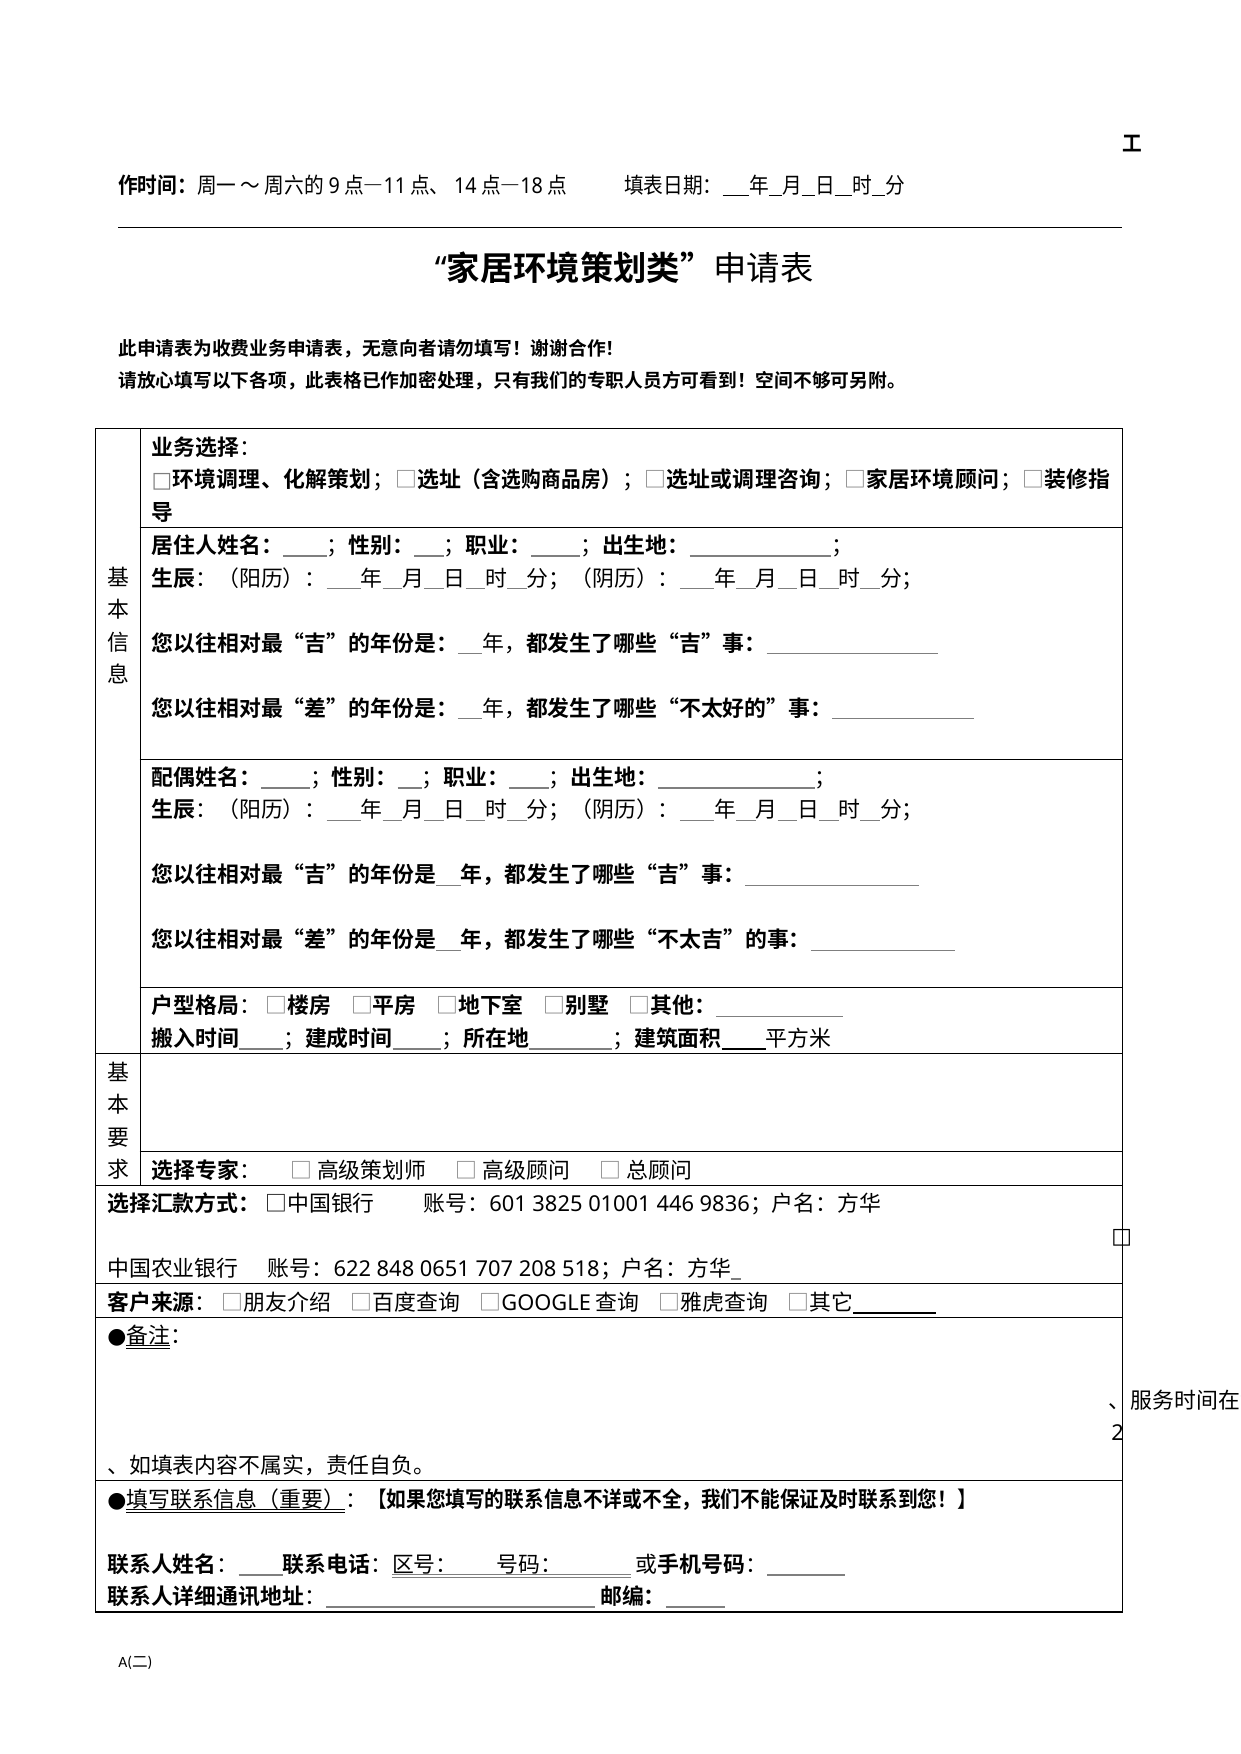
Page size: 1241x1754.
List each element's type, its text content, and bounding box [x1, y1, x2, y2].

table_cell [141, 1054, 1122, 1151]
text 此申请表为收费业务申请表，无意向者请勿填写！谢谢合作！ [118, 331, 1122, 363]
table_cell 居住人姓名： ；性别： ；职业： ；出生地： ； 生辰：（阳历）： 年 月 日 时 分；（阴历）： 年 月 日 时 分； 您以往相对最“吉”的年份是： 年，都发生了哪些“吉”事： 您以往相对最“差”的年份是： 年，都发生了哪些“不太好的”事： [141, 528, 1122, 758]
table_header 业务选择： □环境调理、化解策划；□选址（含选购商品房）；□选址或调理咨询；□家居环境顾问；□装修指导 [141, 429, 1122, 527]
text 请放心填写以下各项，此表格已作加密处理，只有我们的专职人员方可看到！空间不够可另附。 [118, 363, 1122, 396]
table_cell ●备注： 1、服务时间在您的汇款到账之日起12小时内与您沟通商定，故您汇款后，请及时将您的汇款日期、金额、汇到的银行通知我们，以便于及时沟通确认、安排服务！ 短信通知专线：15231570223。 2、如填表内容不属实，责任自负。 [96, 1318, 1122, 1480]
text “家居环境策划类”申请表 [118, 233, 1122, 298]
table_cell 配偶姓名： ；性别： ；职业： ；出生地： ； 生辰：（阳历）： 年 月 日 时 分；（阴历）： 年 月 日 时 分； 您以往相对最“吉”的年份是 年，都发生了哪些“吉”事： 您以往相对最“差”的年份是 年，都发生了哪些“不太吉”的事： [141, 760, 1122, 987]
table_cell 选择汇款方式： □中国银行 账号：601 3825 01001 446 9836；户名：方华 □中国农业银行 账号：622 848 0651 707 208 518；户名：方华 [96, 1186, 1122, 1283]
table_cell 选择专家： □ 高级策划师 □ 高级顾问 □ 总顾问 [141, 1152, 1122, 1185]
table_header 基本信息 [96, 429, 140, 1053]
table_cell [96, 1481, 1122, 1611]
table_cell 基本要求 [96, 1054, 140, 1185]
table_cell 客户来源： □朋友介绍 □百度查询 □GOOGLE查询 □雅虎查询 □其它 [96, 1284, 1122, 1317]
table_cell 户型格局： □楼房 □平房 □地下室 □别墅 □其他： 搬入时间 ；建成时间 ；所在地 ；建筑面积 平方米 [141, 988, 1122, 1053]
